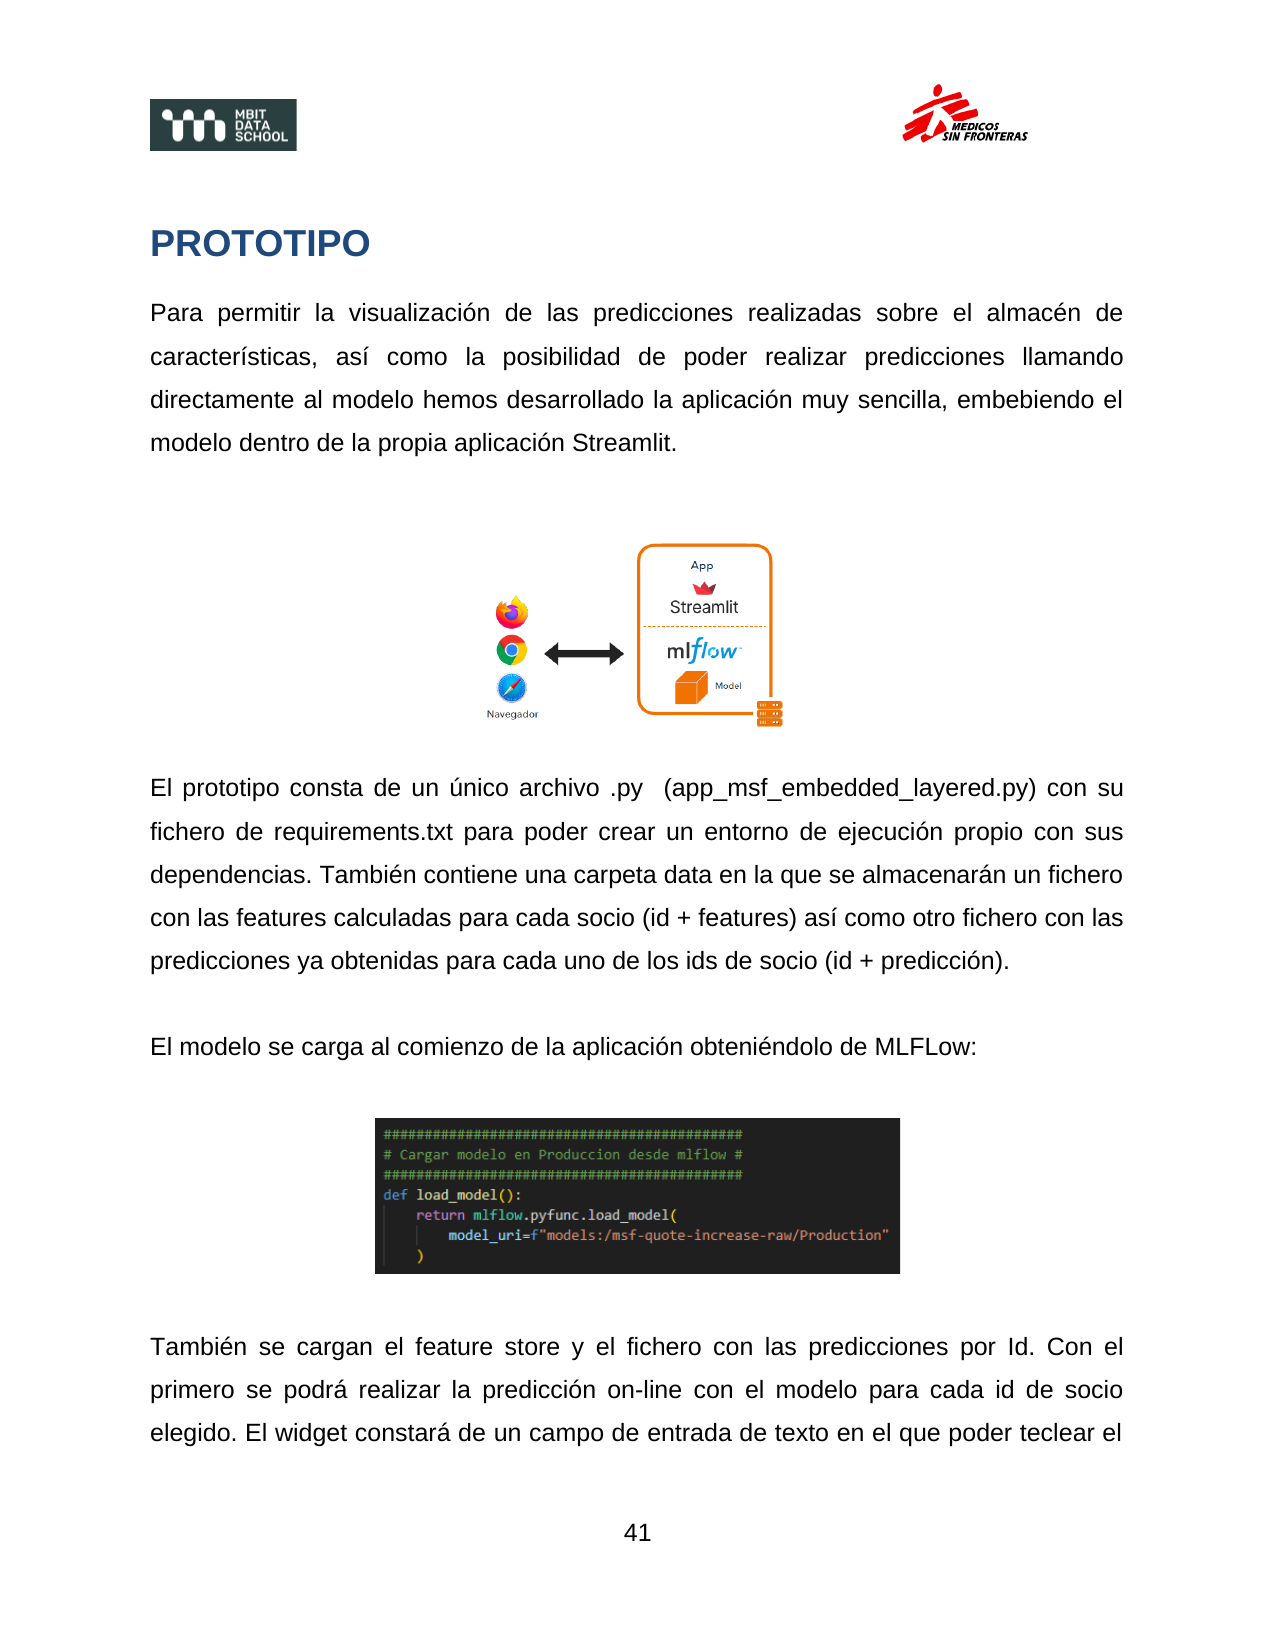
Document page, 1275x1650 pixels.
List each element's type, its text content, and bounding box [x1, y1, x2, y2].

text El modelo se carga al comienzo de la aplicación obteniéndolo de MLFLow: [150, 1032, 1125, 1061]
text El prototipo consta de un único archivo .py (app_msf_embedded_layered.py) con su fichero de requirements.txt para poder crear un entorno de ejecución propio con sus dependencias. También contiene una carpeta data en la que se almacenarán un fichero con las features calculadas para cada socio (id + features) así como otro fichero con las predicciones ya obtenidas para cada uno de los ids de socio (id + predicción). [150, 773, 1125, 974]
picture [893, 75, 1036, 151]
text Para permitir la visualización de las predicciones realizadas sobre el almacén de características, así como la posibilidad de poder realizar predicciones llamando directamente al modelo hemos desarrollado la aplicación muy sencilla, embebiendo el modelo dentro de la propia aplicación Streamlit. [150, 298, 1125, 457]
picture [375, 1118, 901, 1274]
picture [150, 99, 297, 151]
picture [452, 514, 823, 759]
subtitle PROTOTIPO [150, 221, 1125, 264]
